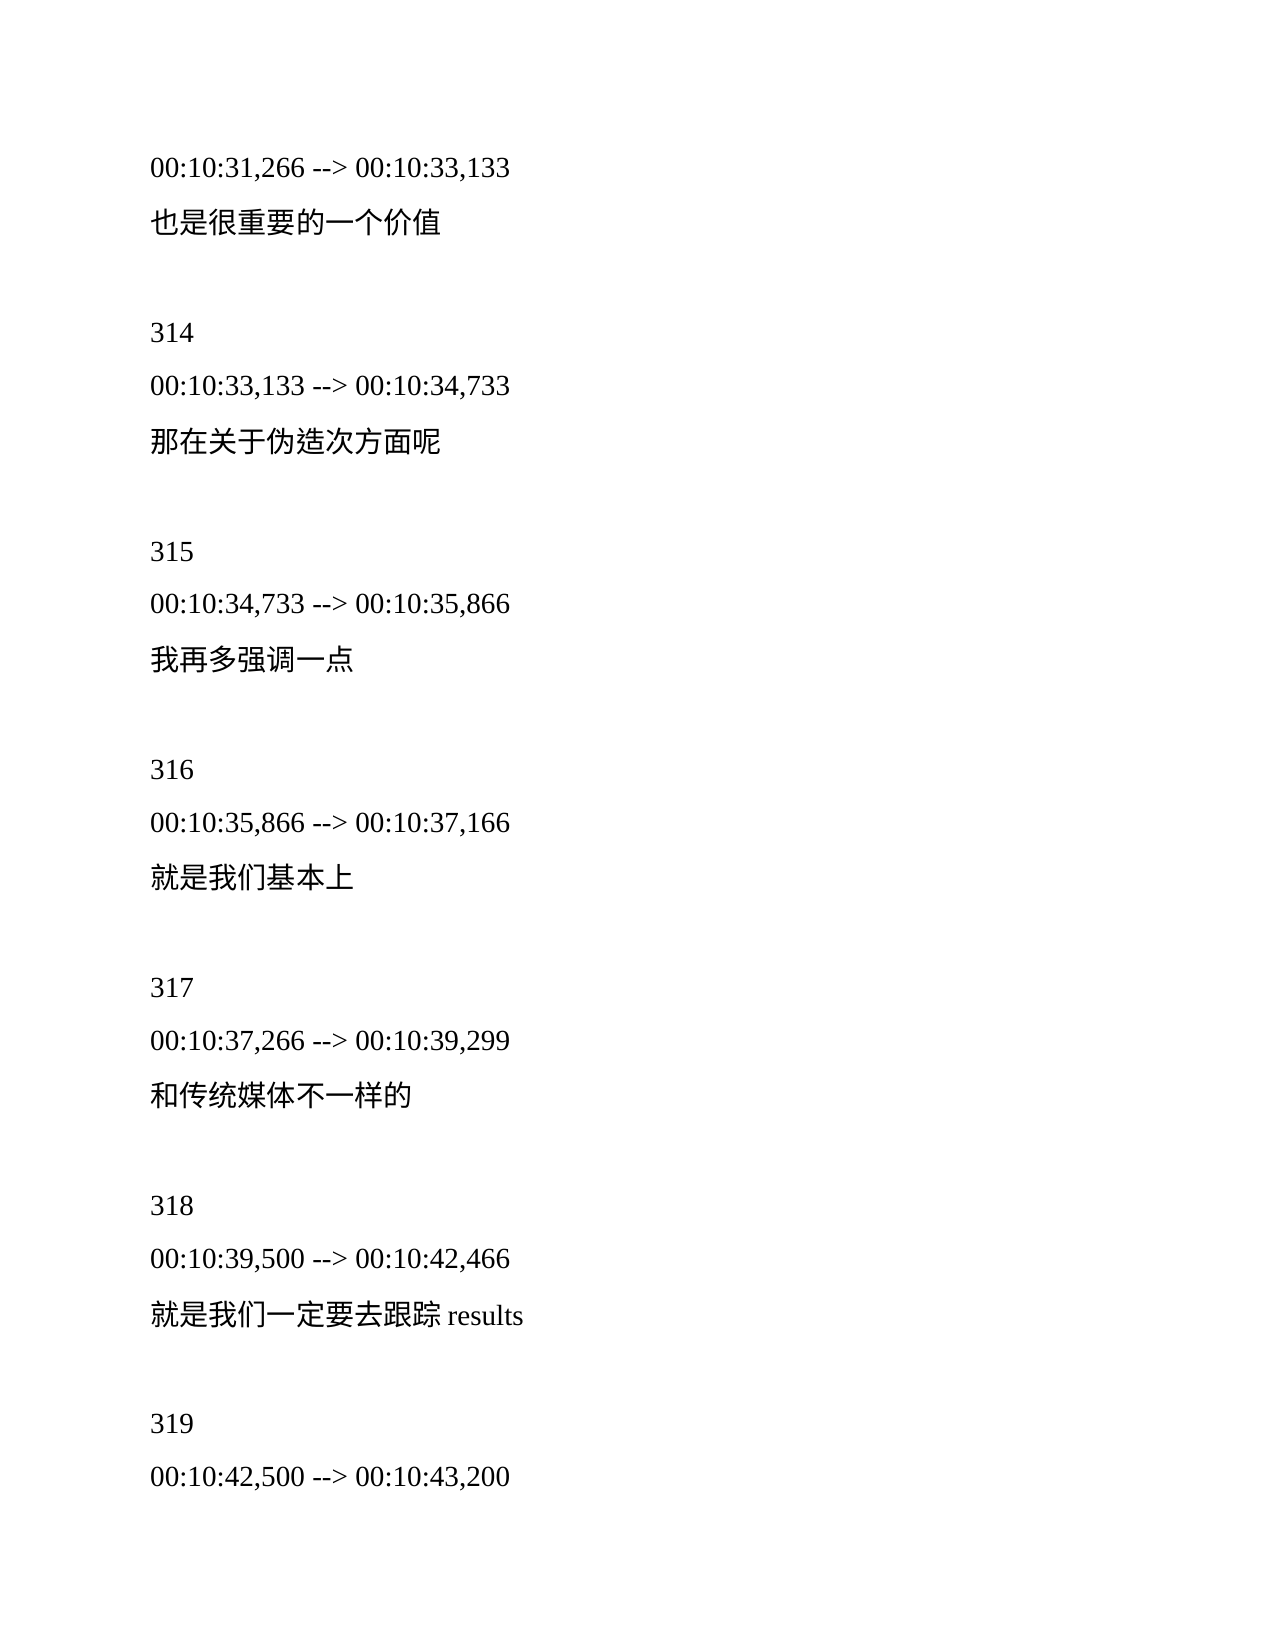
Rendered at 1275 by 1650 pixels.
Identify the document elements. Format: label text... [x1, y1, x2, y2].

text 就是我们一定要去跟踪results [150, 1294, 1125, 1333]
text 314 [150, 316, 1125, 349]
text 00:10:34,733 --> 00:10:35,866 [150, 586, 1125, 620]
text 和传统媒体不一样的 [150, 1076, 1125, 1115]
text 00:10:42,500 --> 00:10:43,200 [150, 1459, 1125, 1493]
text 318 [150, 1188, 1125, 1222]
text 00:10:31,266 --> 00:10:33,133 [150, 150, 1125, 183]
text 我再多强调一点 [150, 639, 1125, 679]
text 也是很重要的一个价值 [150, 203, 1125, 242]
text 319 [150, 1407, 1125, 1440]
text 00:10:39,500 --> 00:10:42,466 [150, 1241, 1125, 1275]
text 那在关于伪造次方面呢 [150, 421, 1125, 461]
text 00:10:35,866 --> 00:10:37,166 [150, 805, 1125, 838]
text 00:10:37,266 --> 00:10:39,299 [150, 1023, 1125, 1056]
text 315 [150, 534, 1125, 567]
text 00:10:33,133 --> 00:10:34,733 [150, 368, 1125, 402]
text 317 [150, 970, 1125, 1004]
text 就是我们基本上 [150, 857, 1125, 897]
text 316 [150, 752, 1125, 786]
